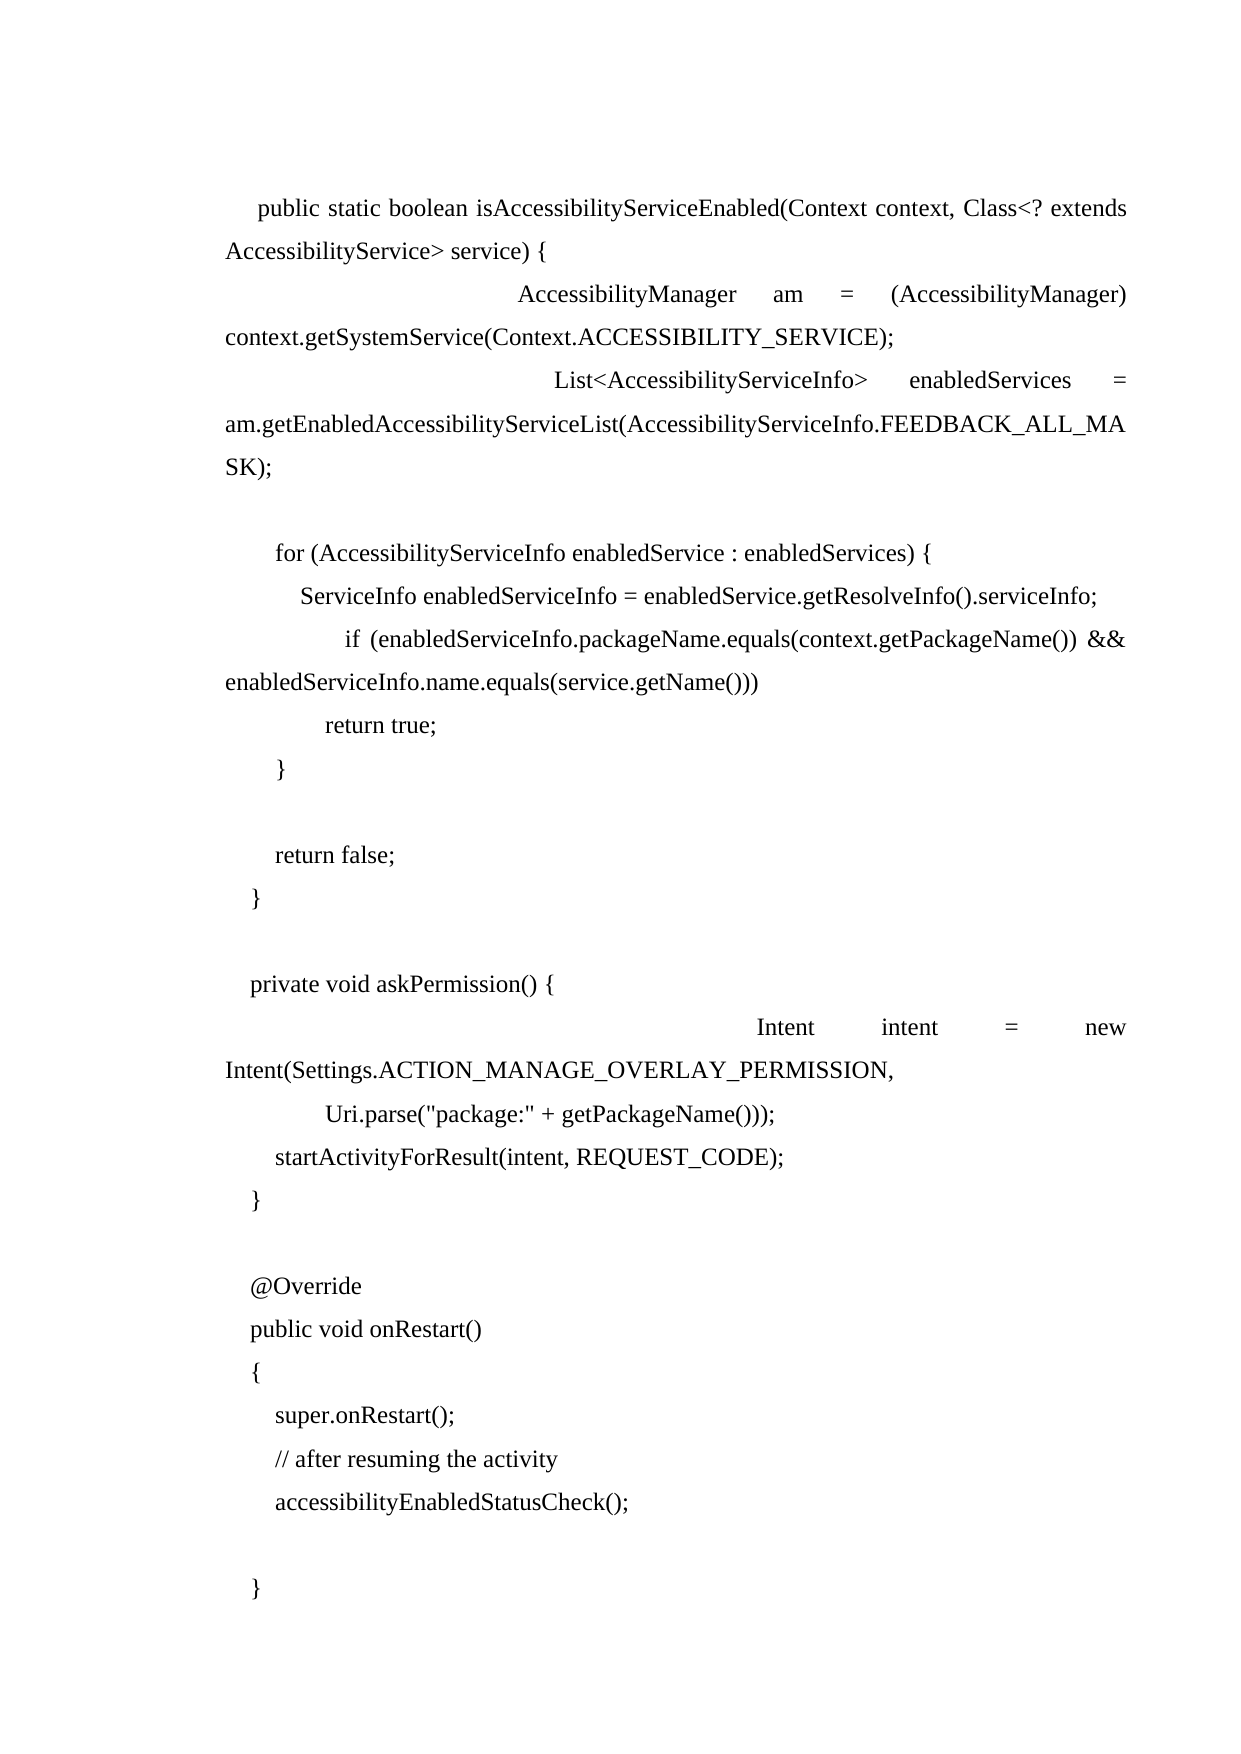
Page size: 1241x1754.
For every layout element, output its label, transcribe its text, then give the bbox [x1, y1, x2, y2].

text return false; [225, 840, 1128, 869]
text } [225, 883, 1128, 912]
text } [225, 1185, 1128, 1214]
text ServiceInfo enabledServiceInfo = enabledService.getResolveInfo().serviceInfo; [225, 581, 1128, 610]
text AccessibilityManager am = (AccessibilityManager) context.getSystemService(Context.ACCESSIBILITY_SERVICE); [225, 279, 1128, 351]
text // after resuming the activity [225, 1444, 1128, 1472]
text List<AccessibilityServiceInfo> enabledServices = am.getEnabledAccessibilityServiceList(AccessibilityServiceInfo.FEEDBACK_ALL_MASK); [225, 366, 1128, 481]
text @Override [225, 1271, 1128, 1300]
text Intent intent = new Intent(Settings.ACTION_MANAGE_OVERLAY_PERMISSION, [225, 1012, 1128, 1084]
text } [225, 754, 1128, 782]
text Uri.parse("package:" + getPackageName())); [225, 1099, 1128, 1127]
text public void onRestart() [225, 1314, 1128, 1343]
text return true; [225, 711, 1128, 739]
text accessibilityEnabledStatusCheck(); [225, 1487, 1128, 1516]
text } [225, 1573, 1128, 1602]
text super.onRestart(); [225, 1401, 1128, 1429]
text public static boolean isAccessibilityServiceEnabled(Context context, Class<? extends AccessibilityService> service) { [225, 193, 1128, 265]
text { [225, 1357, 1128, 1386]
text startActivityForResult(intent, REQUEST_CODE); [225, 1142, 1128, 1171]
text if (enabledServiceInfo.packageName.equals(context.getPackageName()) && enabledServiceInfo.name.equals(service.getName())) [225, 624, 1128, 696]
text for (AccessibilityServiceInfo enabledService : enabledServices) { [225, 538, 1128, 567]
text private void askPermission() { [225, 969, 1128, 998]
